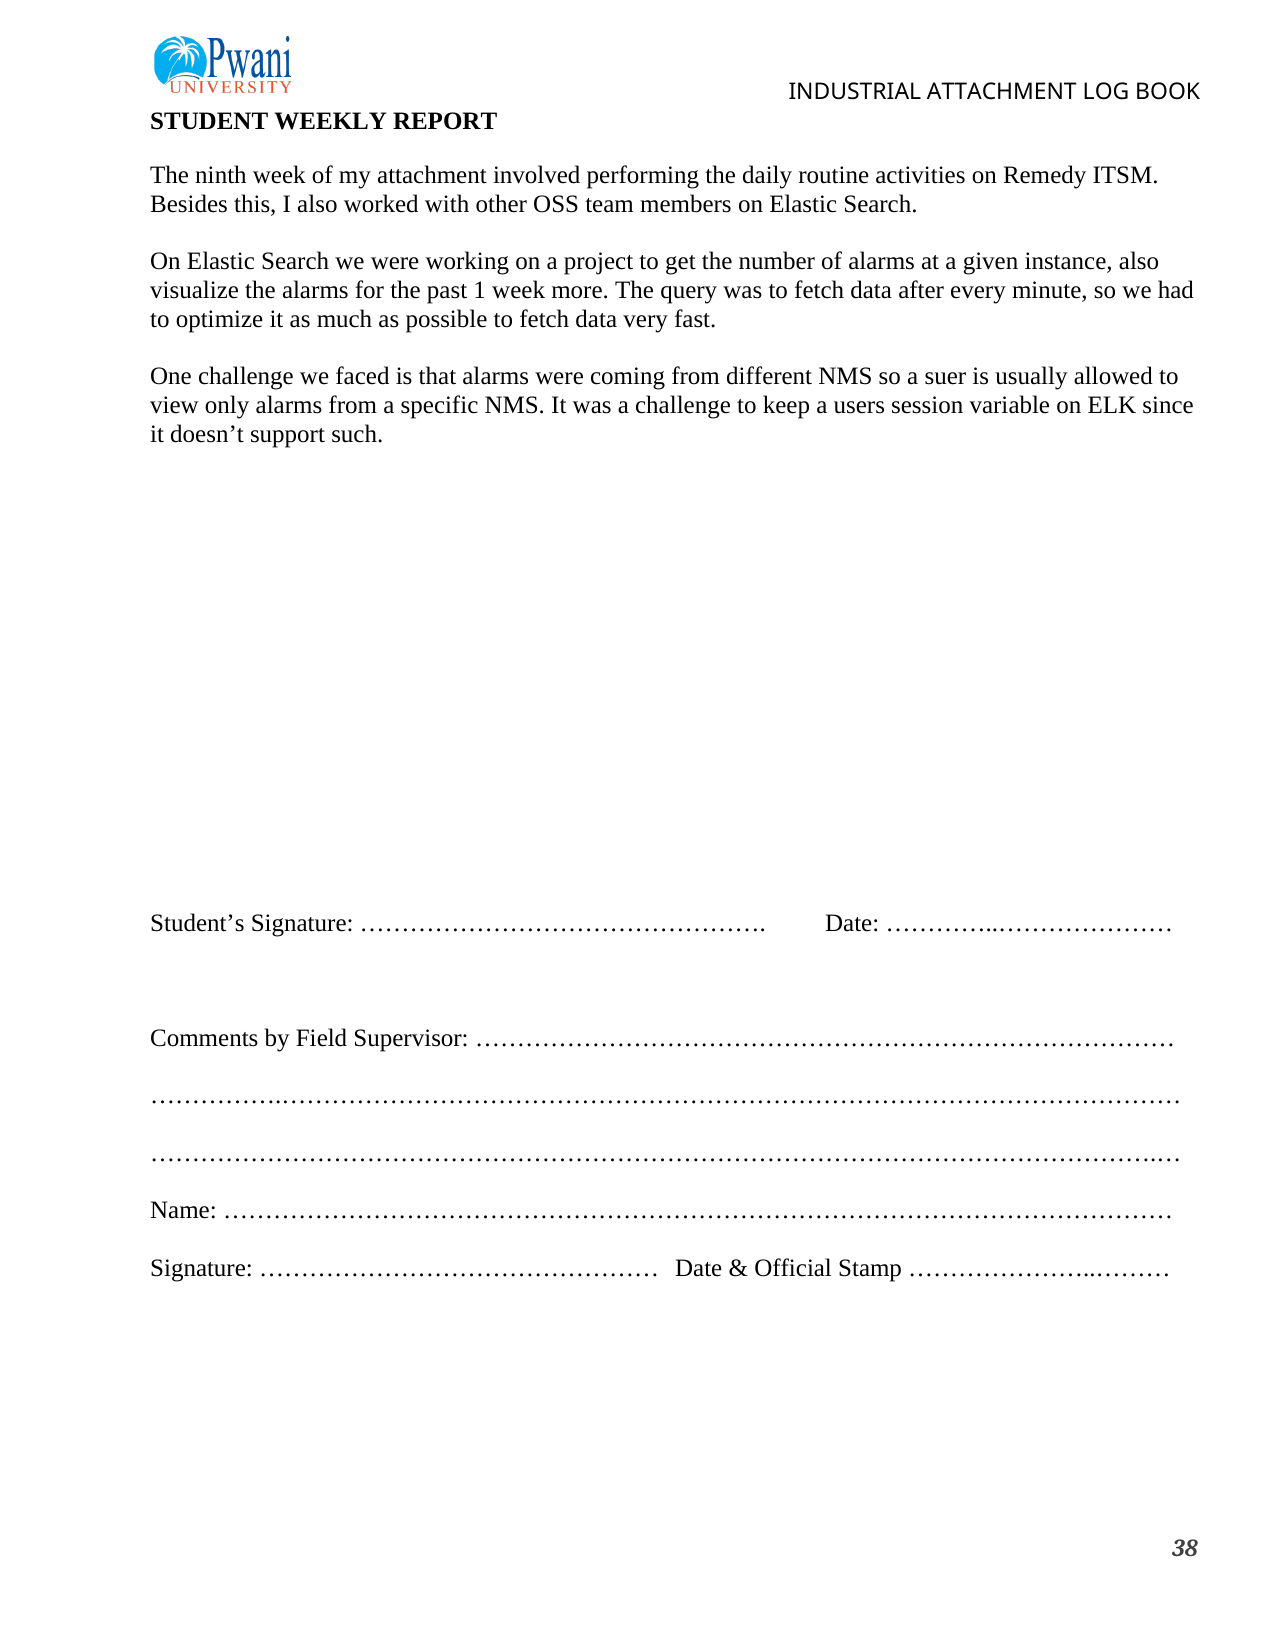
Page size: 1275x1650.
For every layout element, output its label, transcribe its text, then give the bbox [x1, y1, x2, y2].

text Student’s Signature: …………………………………………. Date: …………..………………… [150, 908, 1200, 936]
text Name: …………………………………………………………………………………………………… [150, 1195, 1200, 1224]
text STUDENT WEEKLY REPORT [150, 106, 1200, 135]
picture [153, 33, 292, 93]
text Besides this, I also worked with other OSS team members on Elastic Search. [150, 189, 1200, 218]
text The ninth week of my attachment involved performing the daily routine activities on Remedy ITSM. [150, 160, 1200, 189]
text One challenge we faced is that alarms were coming from different NMS so a suer is usually allowed to view only alarms from a specific NMS. It was a challenge to keep a users session variable on ELK since it doesn’t support such. [150, 361, 1200, 448]
text On Elastic Search we were working on a project to get the number of alarms at a given instance, also visualize the alarms for the past 1 week more. The query was to fetch data after every minute, so we had to optimize it as much as possible to fetch data very fast. [150, 246, 1200, 333]
text …………….……………………………………………………………………………………………… [150, 1080, 1200, 1109]
text Comments by Field Supervisor: ………………………………………………………………………… [150, 1023, 1200, 1051]
text Signature: ………………………………………… Date & Official Stamp …………………..……… [150, 1253, 1200, 1281]
text ………………………………………………………………………………………………………….… [150, 1138, 1200, 1166]
